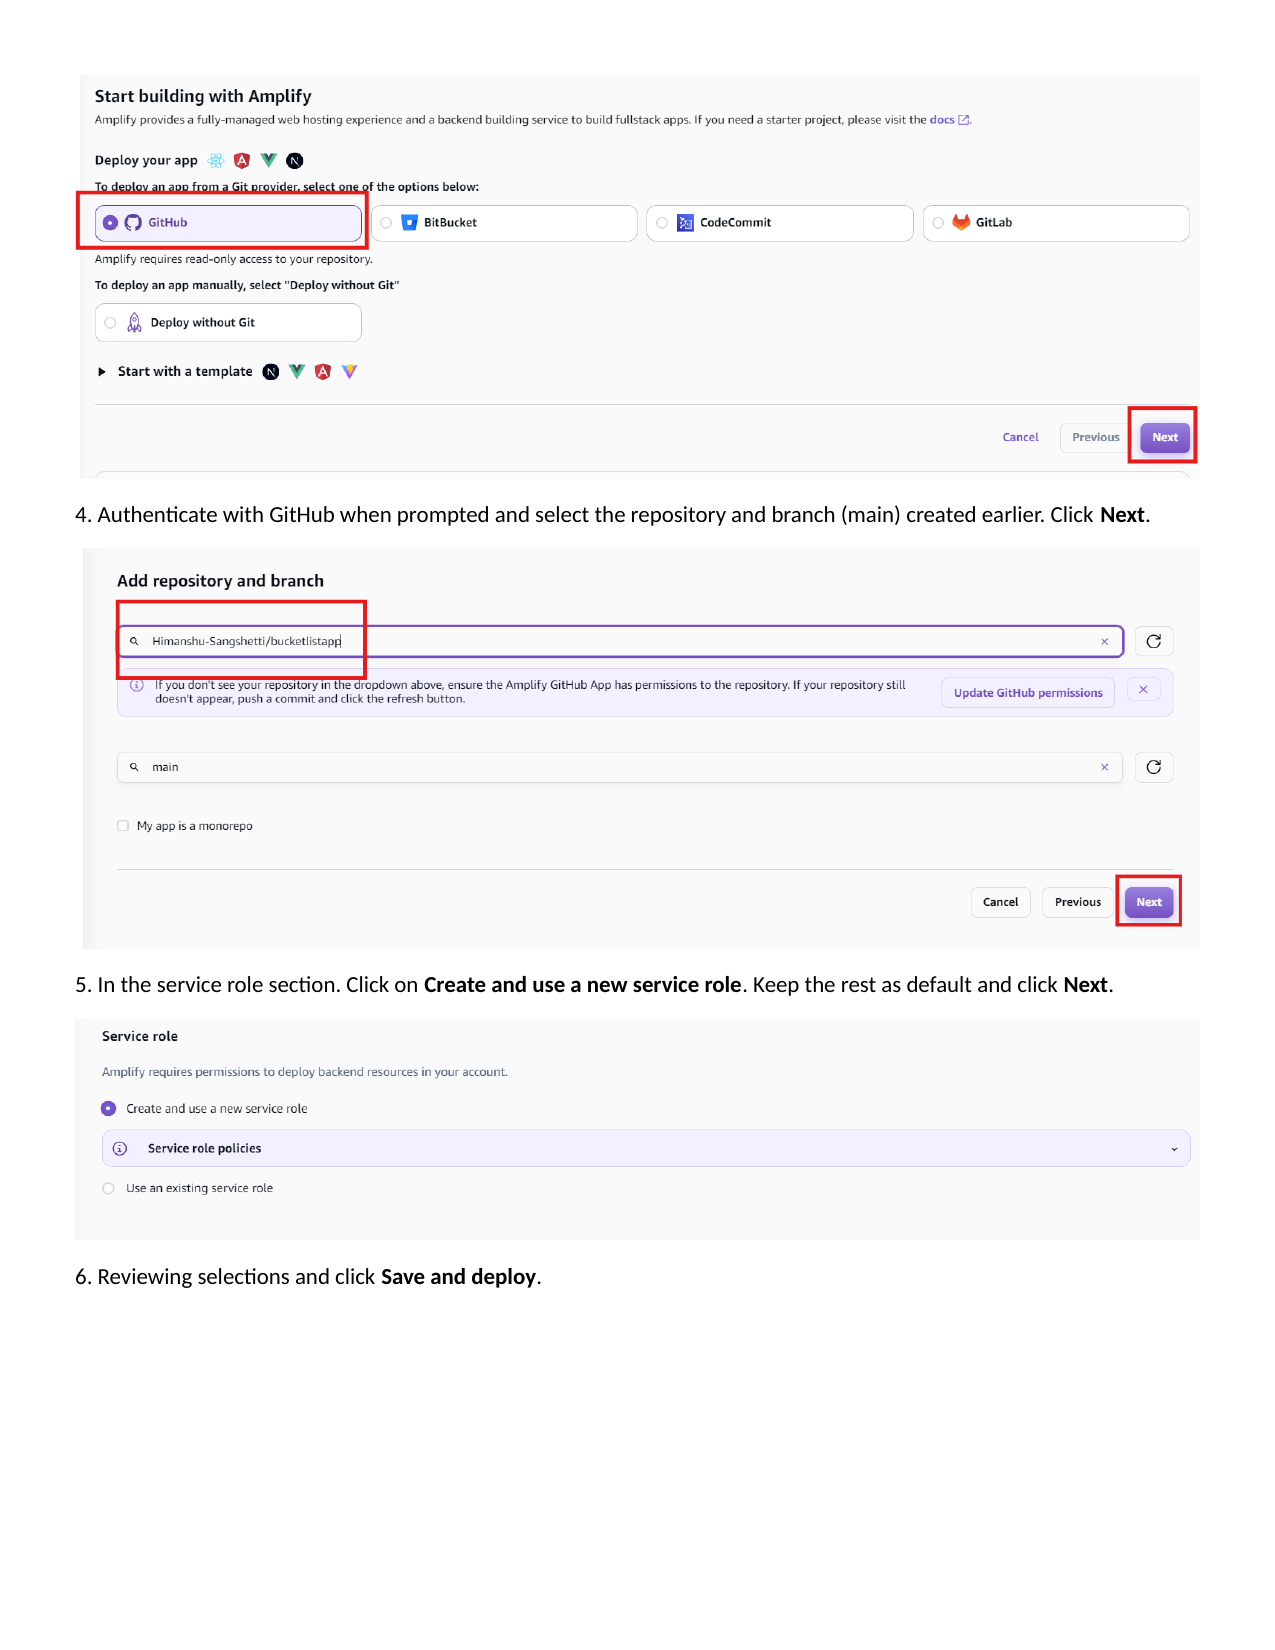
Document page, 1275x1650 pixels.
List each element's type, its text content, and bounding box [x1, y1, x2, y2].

picture [75, 75, 1200, 479]
picture [75, 548, 1200, 949]
picture [75, 1019, 1200, 1240]
text 4. Authenticate with GitHub when prompted and select the repository and branch (main) created earlier. Click Next. [75, 500, 1200, 528]
text 5. In the service role section. Click on Create and use a new service role. Keep the rest as default and click Next. [75, 970, 1200, 998]
text 6. Reviewing selections and click Save and deploy. [75, 1262, 1200, 1290]
